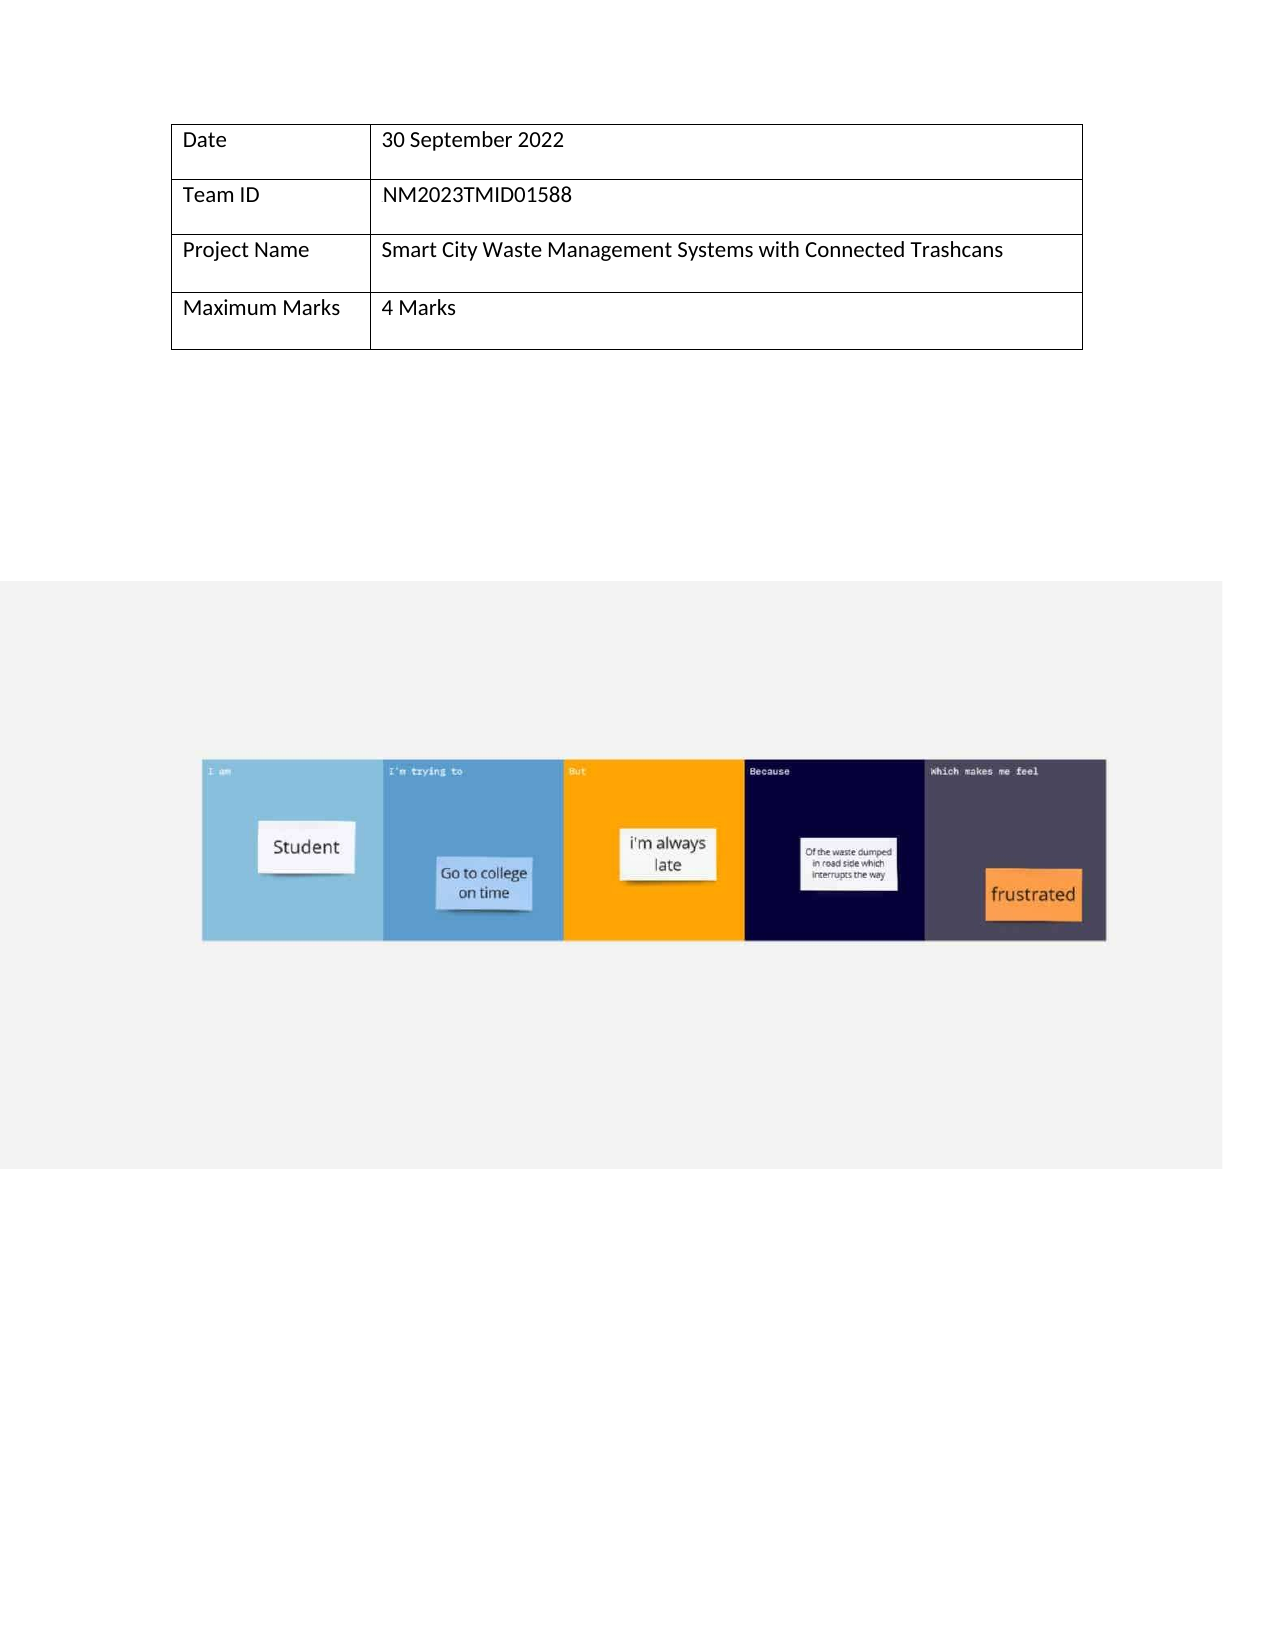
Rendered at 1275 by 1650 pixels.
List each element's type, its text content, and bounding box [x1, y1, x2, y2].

table_header Date [172, 125, 370, 179]
table_cell Project Name [172, 235, 370, 292]
table_cell Team ID [172, 180, 370, 234]
table_cell NHNM2023TMID01588 [371, 180, 1082, 234]
table_cell Maximum Marks [172, 293, 370, 349]
table_cell Smart City Waste Management Systems with Connected Trashcans [371, 235, 1082, 292]
picture [0, 581, 1223, 1169]
table_header 30 September 2022 [371, 125, 1082, 179]
table_cell 4 Marks [371, 293, 1082, 349]
